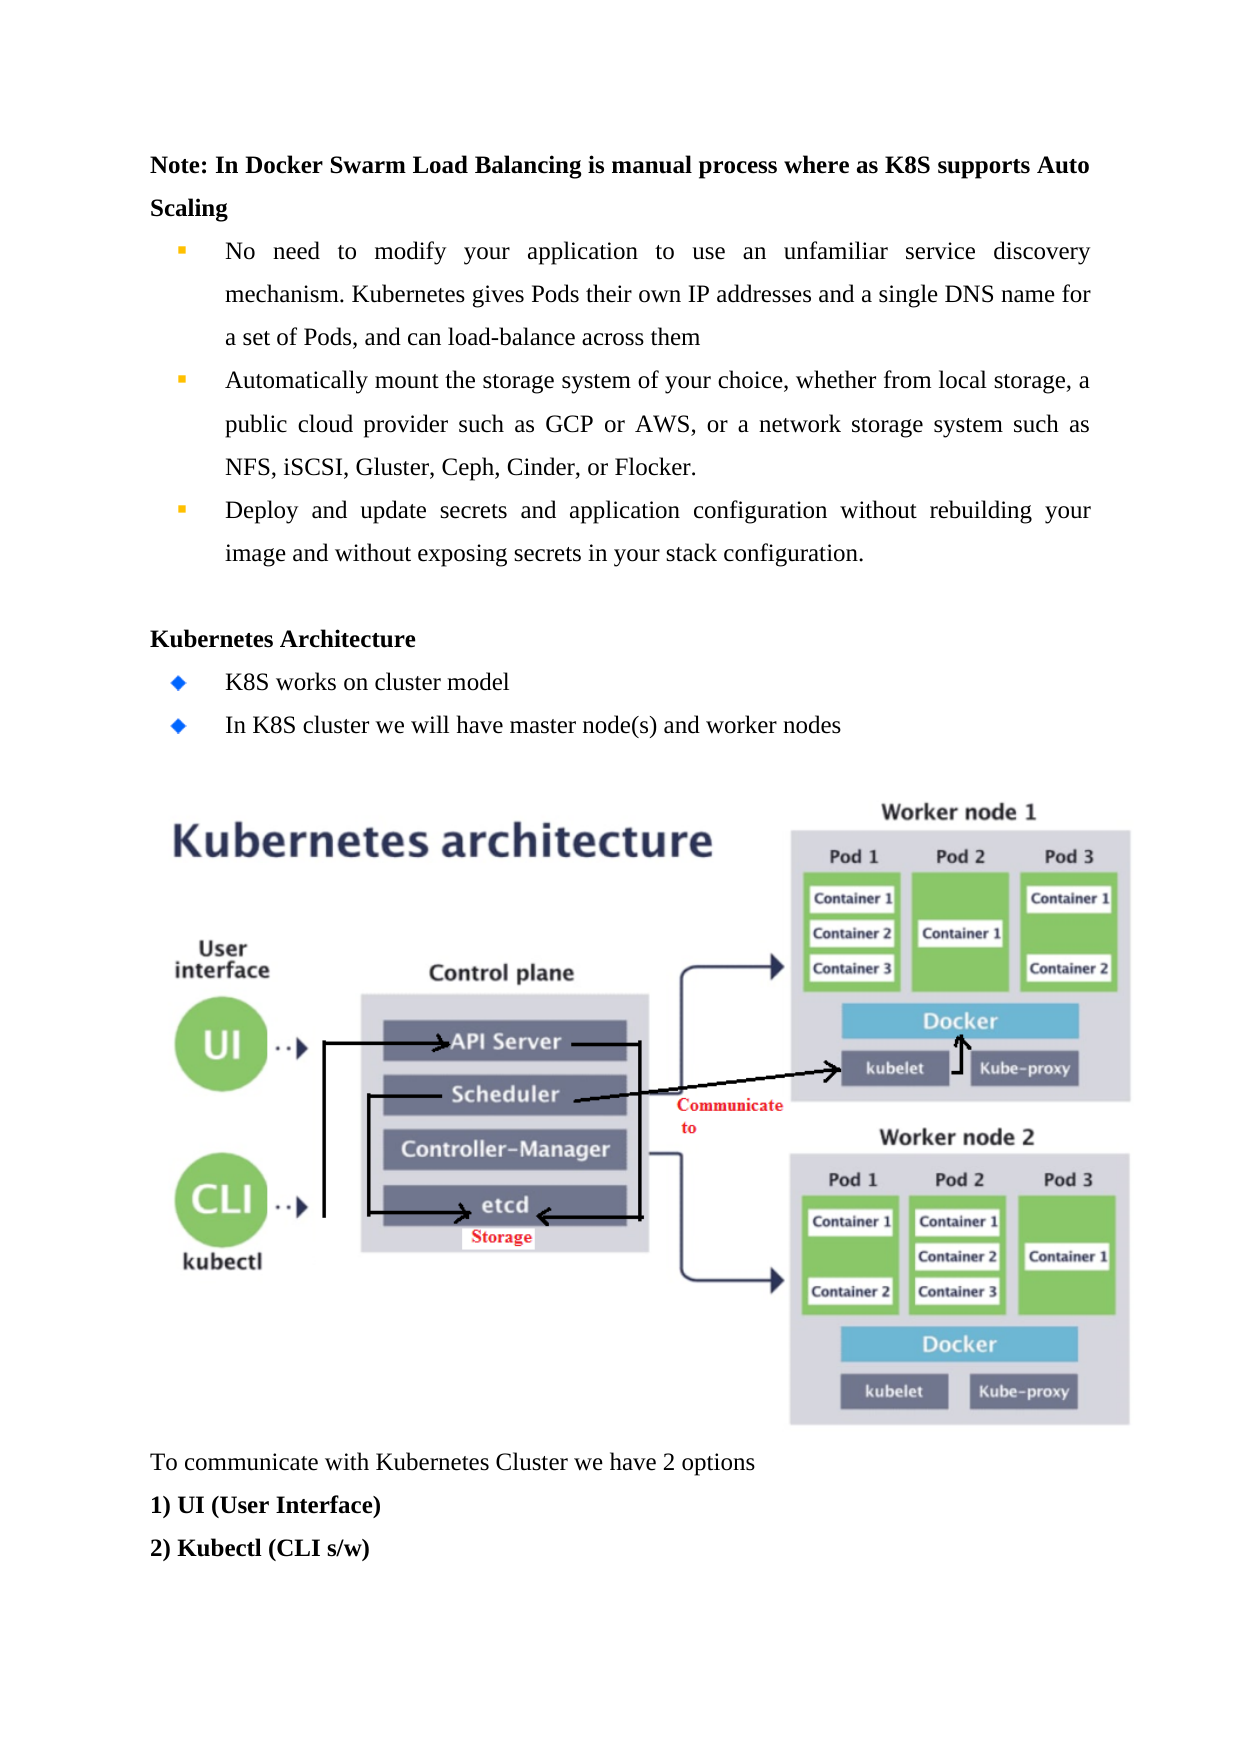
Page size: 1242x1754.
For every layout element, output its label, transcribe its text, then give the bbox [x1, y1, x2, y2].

text 2) Kubectl (CLI s/w) [150, 1533, 1092, 1562]
text Kubernetes Architecture [150, 624, 1092, 653]
list In K8S cluster we will have master node(s) and worker nodes [187, 711, 1092, 739]
text To communicate with Kubernetes Cluster we have 2 options [150, 1447, 1092, 1476]
text Note: In Docker Swarm Load Balancing is manual process where as K8S supports Auto Scaling [150, 150, 1092, 222]
list No need to modify your application to use an unfamiliar service discovery mechanism. Kubernetes gives Pods their own IP addresses and a single DNS name for a set of Pods, and can load-balance across them [187, 236, 1092, 351]
picture [170, 717, 187, 734]
list K8S works on cluster model [187, 667, 1092, 696]
text 1) UI (User Interface) [150, 1490, 1092, 1519]
picture [170, 674, 187, 691]
picture [150, 796, 1151, 1433]
list Automatically mount the storage system of your choice, whether from local storage, a public cloud provider such as GCP or AWS, or a network storage system such as NFS, iSCSI, Gluster, Ceph, Cinder, or Flocker. [187, 366, 1092, 481]
list Deploy and update secrets and application configuration without rebuilding your image and without exposing secrets in your stack configuration. [187, 495, 1092, 567]
